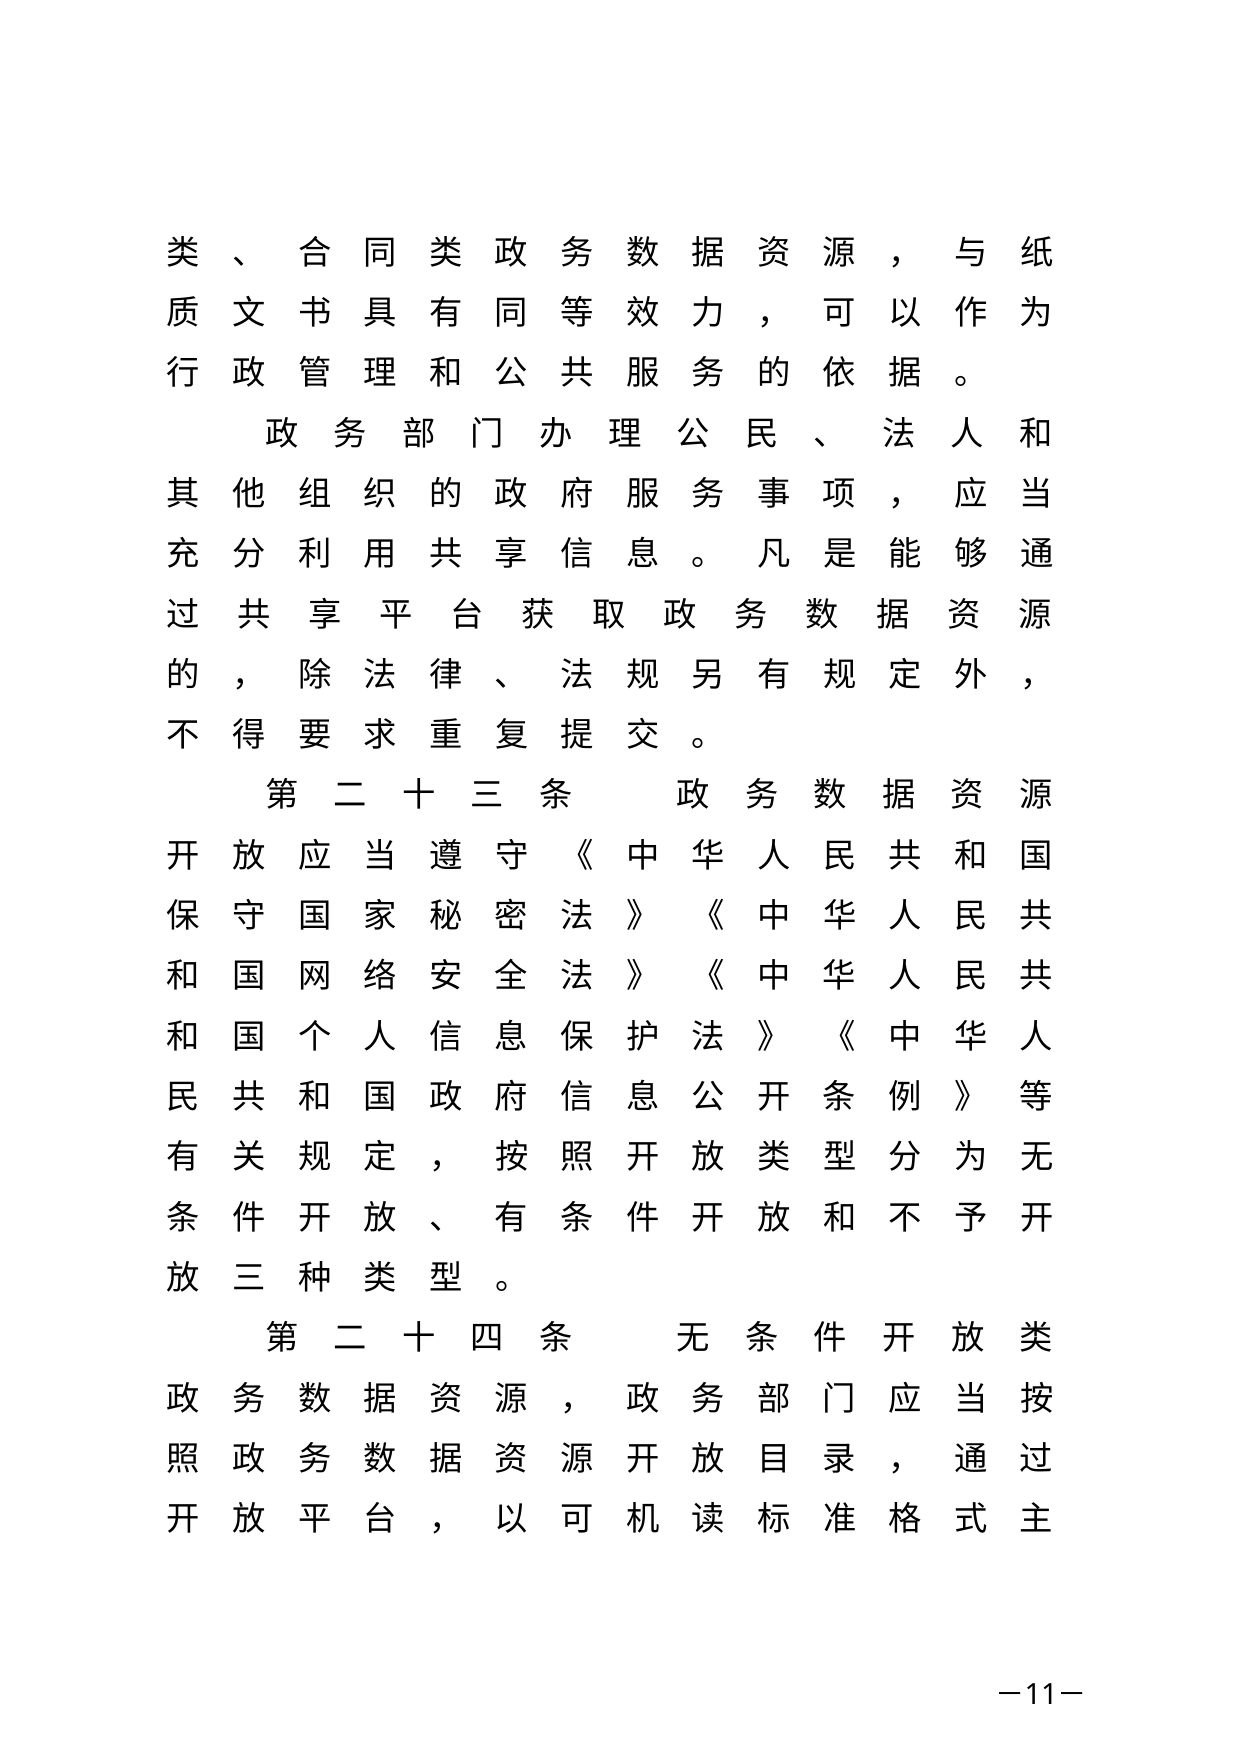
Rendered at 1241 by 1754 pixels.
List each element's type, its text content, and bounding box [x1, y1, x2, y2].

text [167, 1305, 1085, 1546]
text 政务部门办理公民、法人和其他组织的政府服务事项，应当充分利用共享信息。凡是能够通过共享平台获取政务数据资源的，除法律、法规另有规定外，不得要求重复提交。 [167, 400, 1085, 762]
text 第二十三条 政务数据资源开放应当遵守《中华人民共和国保守国家秘密法》《中华人民共和国网络安全法》《中华人民共和国个人信息保护法》《中华人民共和国政府信息公开条例》等有关规定，按照开放类型分为无条件开放、有条件开放和不予开放三种类型。 [167, 762, 1085, 1305]
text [167, 219, 1085, 400]
